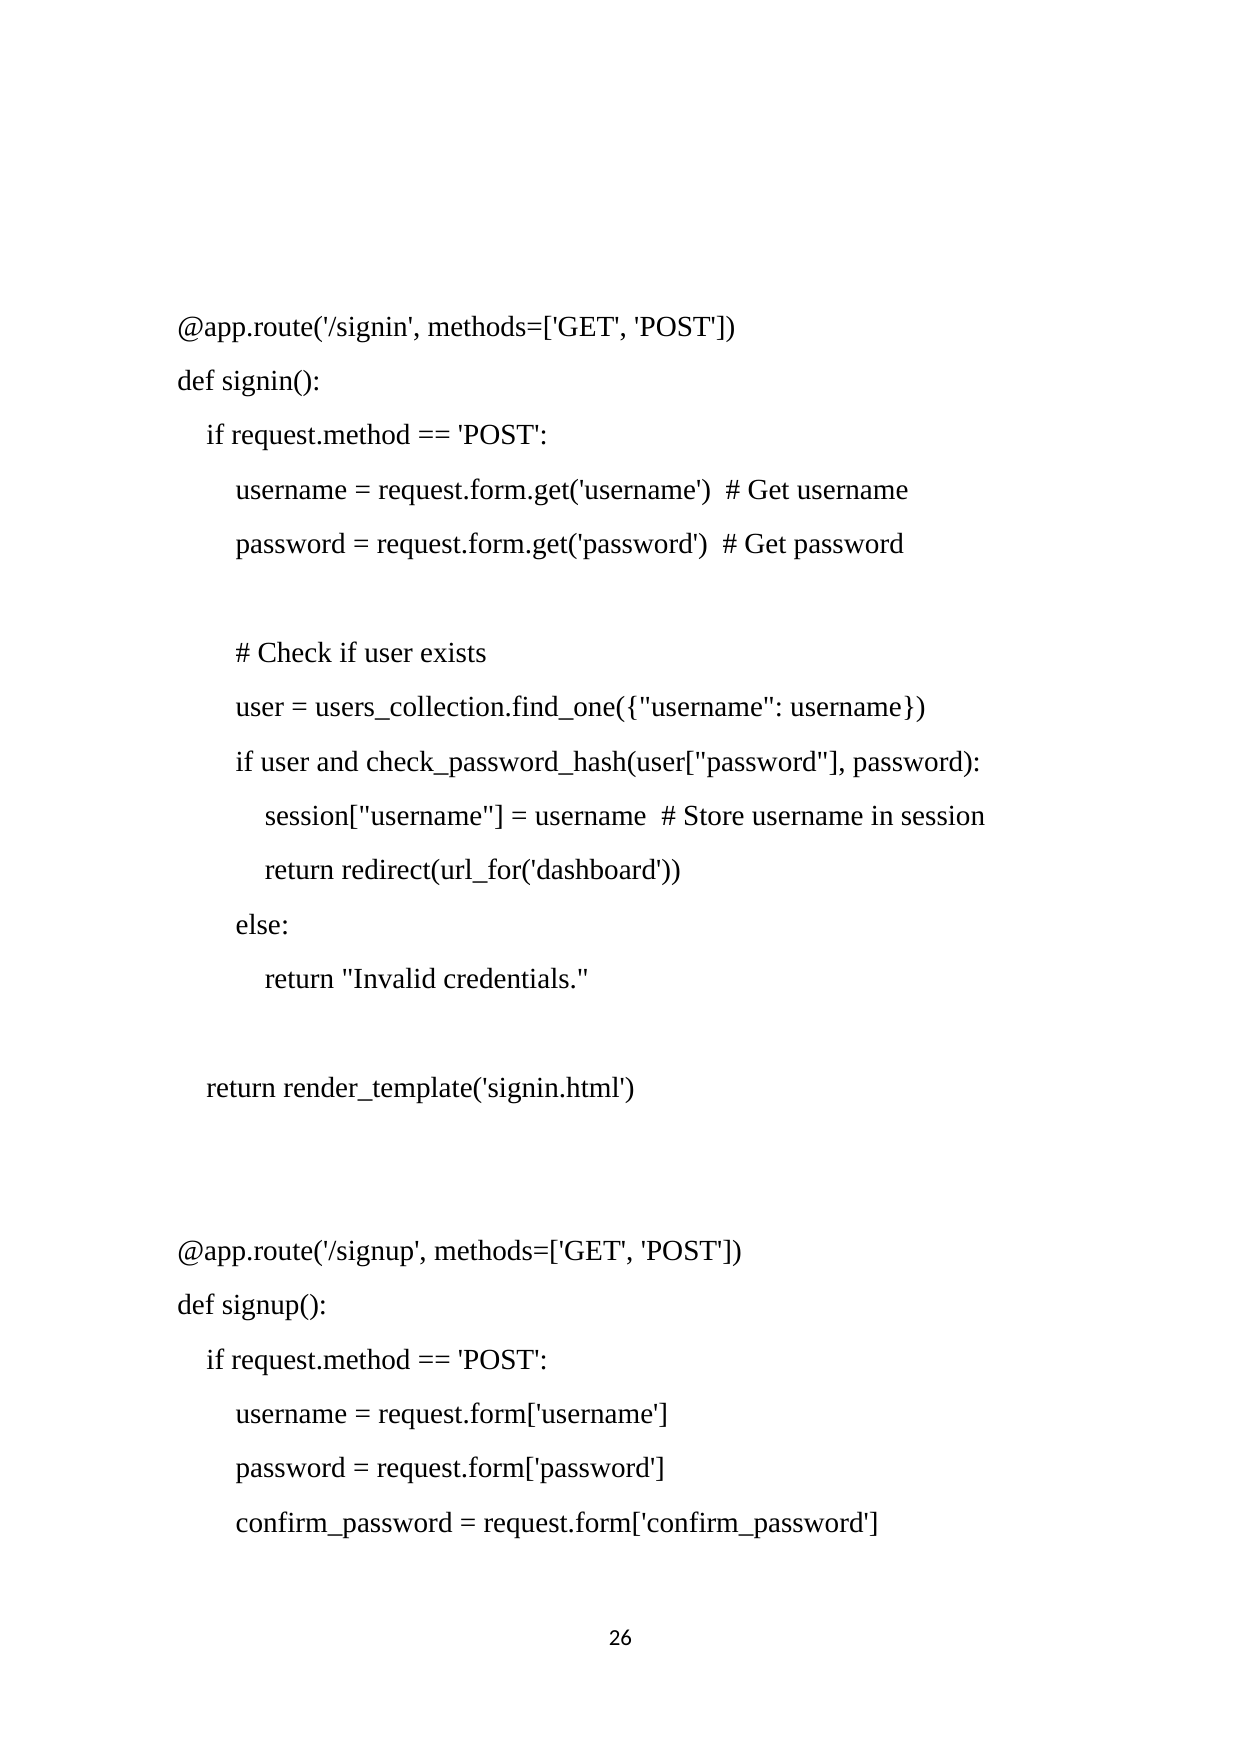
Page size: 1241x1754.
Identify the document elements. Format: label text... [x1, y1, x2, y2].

text def signin(): [177, 363, 1063, 397]
text @app.route('/signup', methods=['GET', 'POST']) [177, 1233, 1063, 1267]
text return render_template('signin.html') [177, 1070, 1063, 1103]
text else: [177, 907, 1063, 940]
text password = request.form.get('password') # Get password [177, 526, 1063, 560]
text @app.route('/signin', methods=['GET', 'POST']) [177, 309, 1063, 342]
text username = request.form['username'] [177, 1396, 1063, 1430]
text return redirect(url_for('dashboard')) [177, 852, 1063, 886]
text # Check if user exists [177, 635, 1063, 668]
text confirm_password = request.form['confirm_password'] [177, 1505, 1063, 1538]
text password = request.form['password'] [177, 1451, 1063, 1484]
text if user and check_password_hash(user["password"], password): [177, 744, 1063, 777]
text if request.method == 'POST': [177, 1342, 1063, 1375]
text session["username"] = username # Store username in session [177, 798, 1063, 832]
text def signup(): [177, 1287, 1063, 1321]
text user = users_collection.find_one({"username": username}) [177, 689, 1063, 723]
text username = request.form.get('username') # Get username [177, 472, 1063, 505]
text return "Invalid credentials." [177, 961, 1063, 995]
text if request.method == 'POST': [177, 417, 1063, 451]
